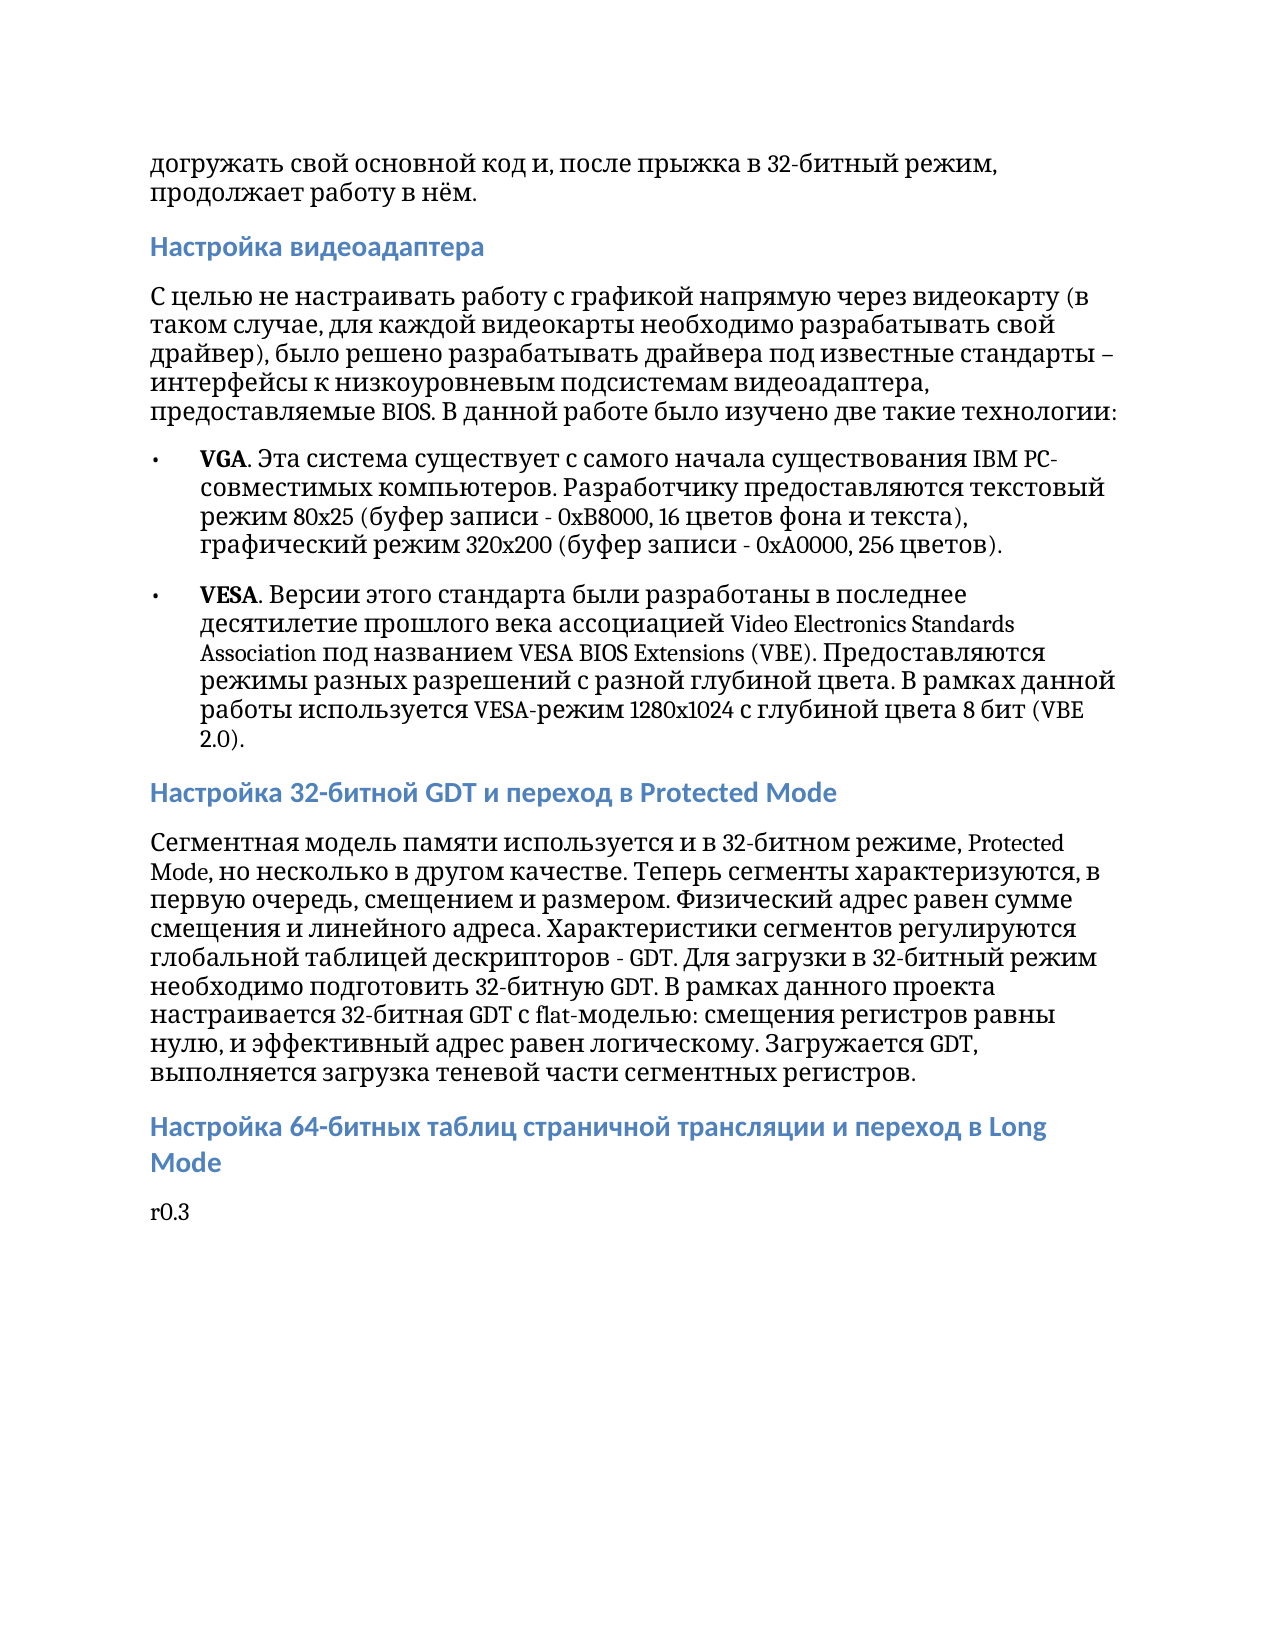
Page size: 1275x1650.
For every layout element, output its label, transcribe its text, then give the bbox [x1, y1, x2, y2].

text r0.3 [150, 1198, 1125, 1227]
list VGA. Эта система существует с самого начала существования IBM PC-совместимых компьютеров. Разработчику предоставляются текстовый режим 80x25 (буфер записи - 0xB8000, 16 цветов фона и текста), графический режим 320x200 (буфер записи - 0xA0000, 256 цветов). [150, 445, 1125, 560]
text Сегментная модель памяти используется и в 32-битном режиме, Protected Mode, но несколько в другом качестве. Теперь сегменты характеризуются, в первую очередь, смещением и размером. Физический адрес равен сумме смещения и линейного адреса. Характеристики сегментов регулируются глобальной таблицей дескрипторов - GDT. Для загрузки в 32-битный режим необходимо подготовить 32-битную GDT. В рамках данного проекта настраивается 32-битная GDT с flat-моделью: смещения регистров равны нулю, и эффективный адрес равен логическому. Загружается GDT, выполняется загрузка теневой части сегментных регистров. [150, 829, 1125, 1087]
list VESA. Версии этого стандарта были разработаны в последнее десятилетие прошлого века ассоциацией Video Electronics Standards Association под названием VESA BIOS Extensions (VBE). Предоставляются режимы разных разрешений с разной глубиной цвета. В рамках данной работы используется VESA-режим 1280x1024 с глубиной цвета 8 бит (VBE 2.0). [150, 581, 1125, 753]
subtitle Настройка видеоадаптера [150, 228, 1125, 264]
text С целью не настраивать работу с графикой напрямую через видеокарту (в таком случае, для каждой видеокарты необходимо разрабатывать свой драйвер), было решено разрабатывать драйвера под известные стандарты – интерфейсы к низкоуровневым подсистемам видеоадаптера, предоставляемые BIOS. В данной работе было изучено две такие технологии: [150, 283, 1125, 426]
subtitle Настройка 64-битных таблиц страничной трансляции и переход в Long Mode [150, 1108, 1125, 1179]
subtitle Настройка 32-битной GDT и переход в Protected Mode [150, 774, 1125, 810]
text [150, 150, 1125, 207]
